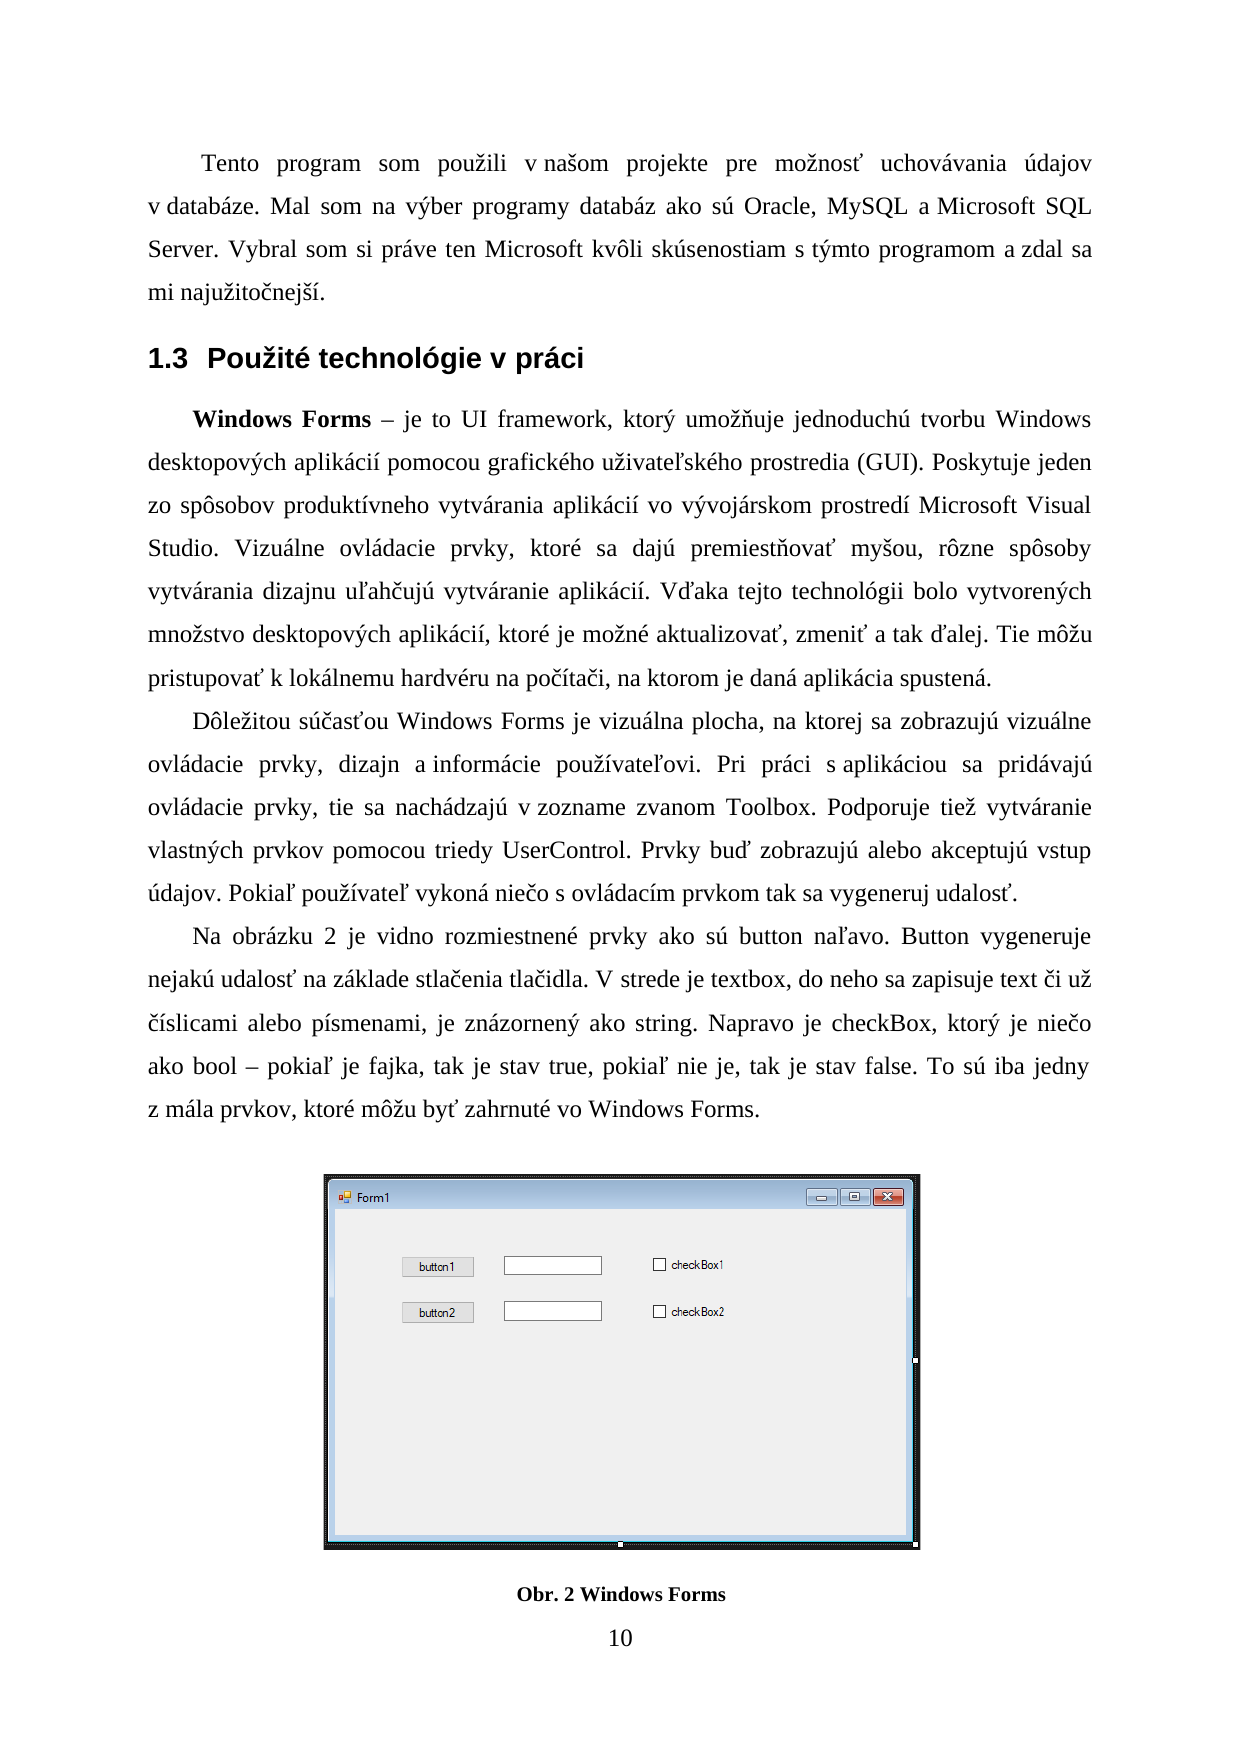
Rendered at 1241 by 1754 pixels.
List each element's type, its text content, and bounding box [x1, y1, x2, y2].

list Dôležitou súčasťou Windows Forms je vizuálna plocha, na ktorej sa zobrazujú vizuálne ovládacie prvky, dizajn a informácie používateľovi. Pri práci s aplikáciou sa pridávajú ovládacie prvky, tie sa nachádzajú v zozname zvanom Toolbox. Podporuje tiež vytváranie vlastných prvkov pomocou triedy UserControl. Prvky buď zobrazujú alebo akceptujú vstup údajov. Pokiaľ používateľ vykoná niečo s ovládacím prvkom tak sa vygeneruj udalosť. [148, 706, 1092, 907]
picture [323, 1174, 921, 1550]
list Tento program som použili v našom projekte pre možnosť uchovávania údajov v databáze. Mal som na výber programy databáz ako sú Oracle, MySQL a Microsoft SQL Server. Vybral som si práve ten Microsoft kvôli skúsenostiam s týmto programom a zdal sa mi najužitočnejší. [148, 148, 1092, 306]
list Windows Forms – je to UI framework, ktorý umožňuje jednoduchú tvorbu Windows desktopových aplikácií pomocou grafického uživateľského prostredia (GUI). Poskytuje jeden zo spôsobov produktívneho vytvárania aplikácií vo vývojárskom prostredí Microsoft Visual Studio. Vizuálne ovládacie prvky, ktoré sa dajú premiestňovať myšou, rôzne spôsoby vytvárania dizajnu uľahčujú vytváranie aplikácií. Vďaka tejto technológii bolo vytvorených množstvo desktopových aplikácií, ktoré je možné aktualizovať, zmeniť a tak ďalej. Tie môžu pristupovať k lokálnemu hardvéru na počítači, na ktorom je daná aplikácia spustená. [148, 404, 1092, 691]
list Použité technológie v práci [148, 341, 1092, 374]
text Obr. 2 Windows Forms [443, 1582, 1092, 1606]
list Na obrázku 2 je vidno rozmiestnené prvky ako sú button naľavo. Button vygeneruje nejakú udalosť na základe stlačenia tlačidla. V strede je textbox, do neho sa zapisuje text či už číslicami alebo písmenami, je znázornený ako string. Napravo je checkBox, ktorý je niečo ako bool – pokiaľ je fajka, tak je stav true, pokiaľ nie je, tak je stav false. To sú iba jedny z mála prvkov, ktoré môžu byť zahrnuté vo Windows Forms. [148, 921, 1092, 1123]
